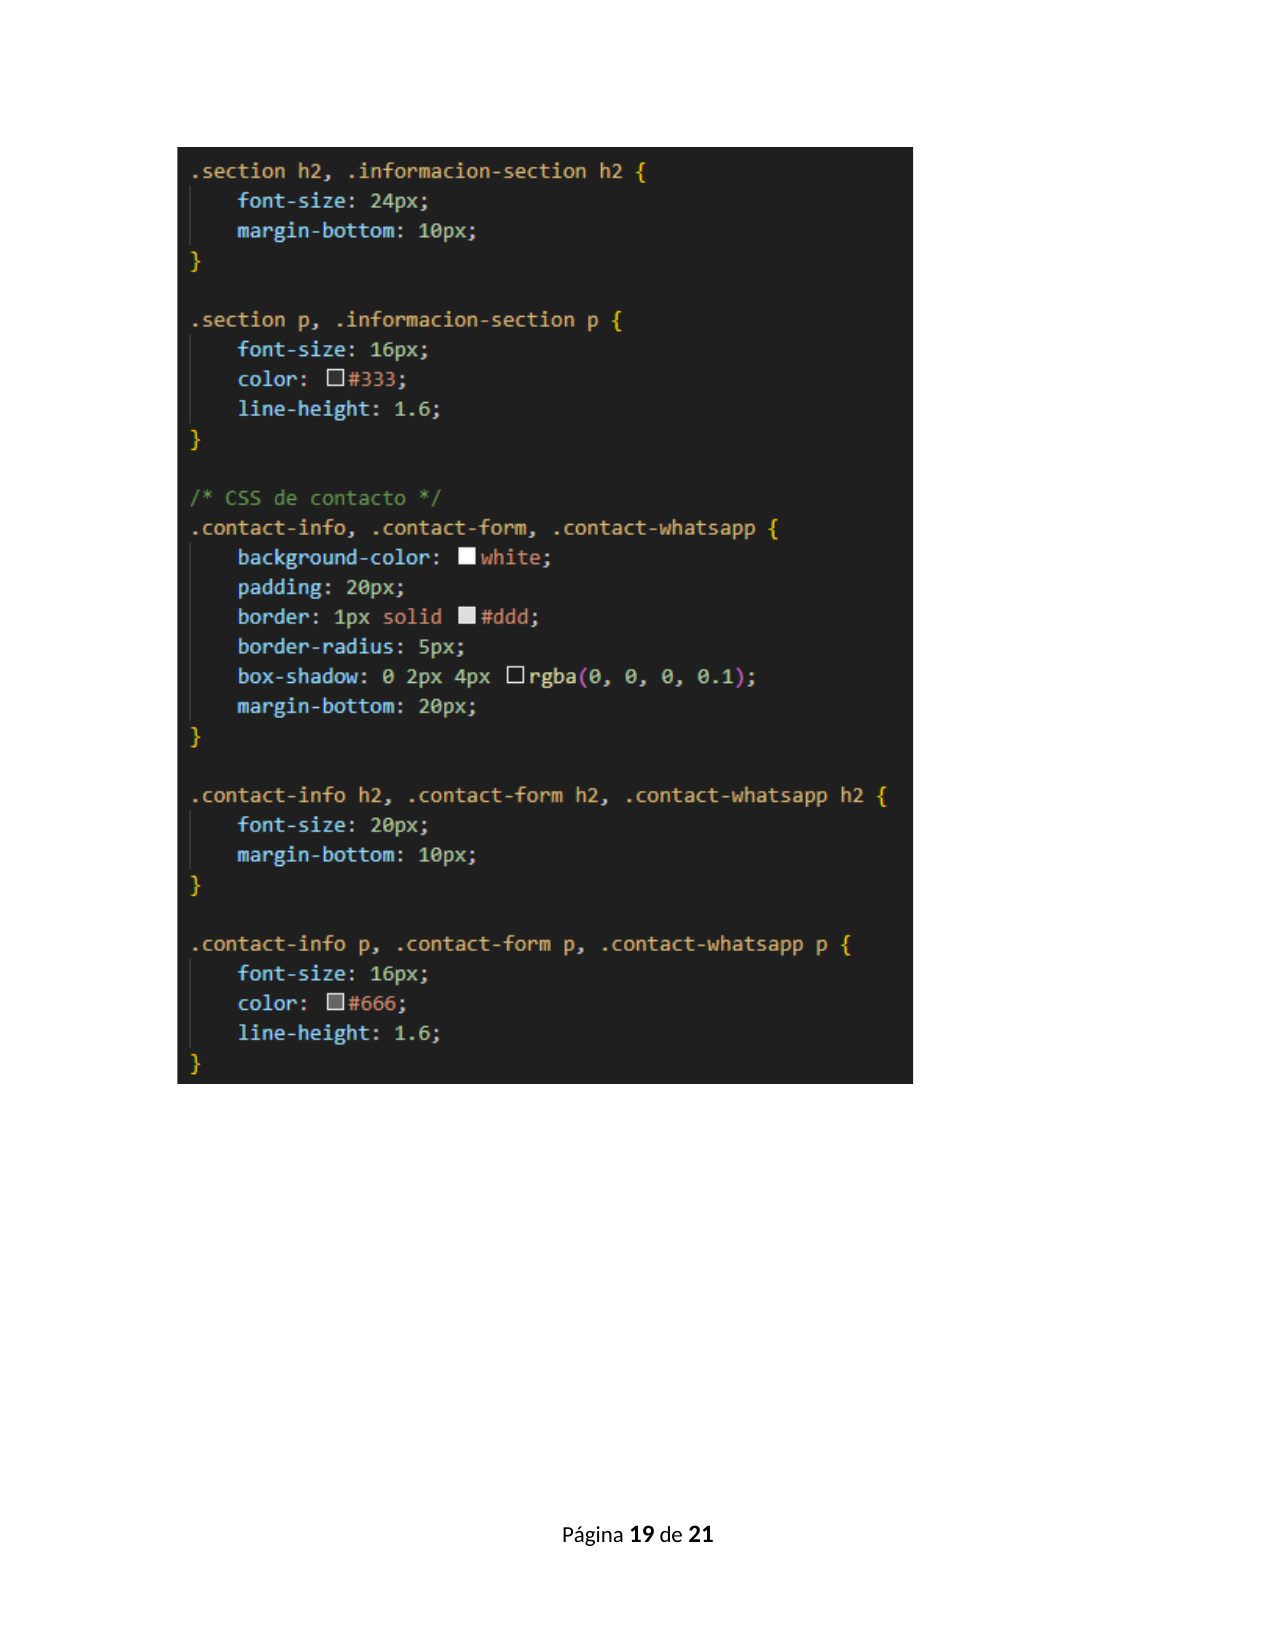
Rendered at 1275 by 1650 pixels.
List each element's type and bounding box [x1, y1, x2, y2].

picture [177, 147, 914, 1084]
